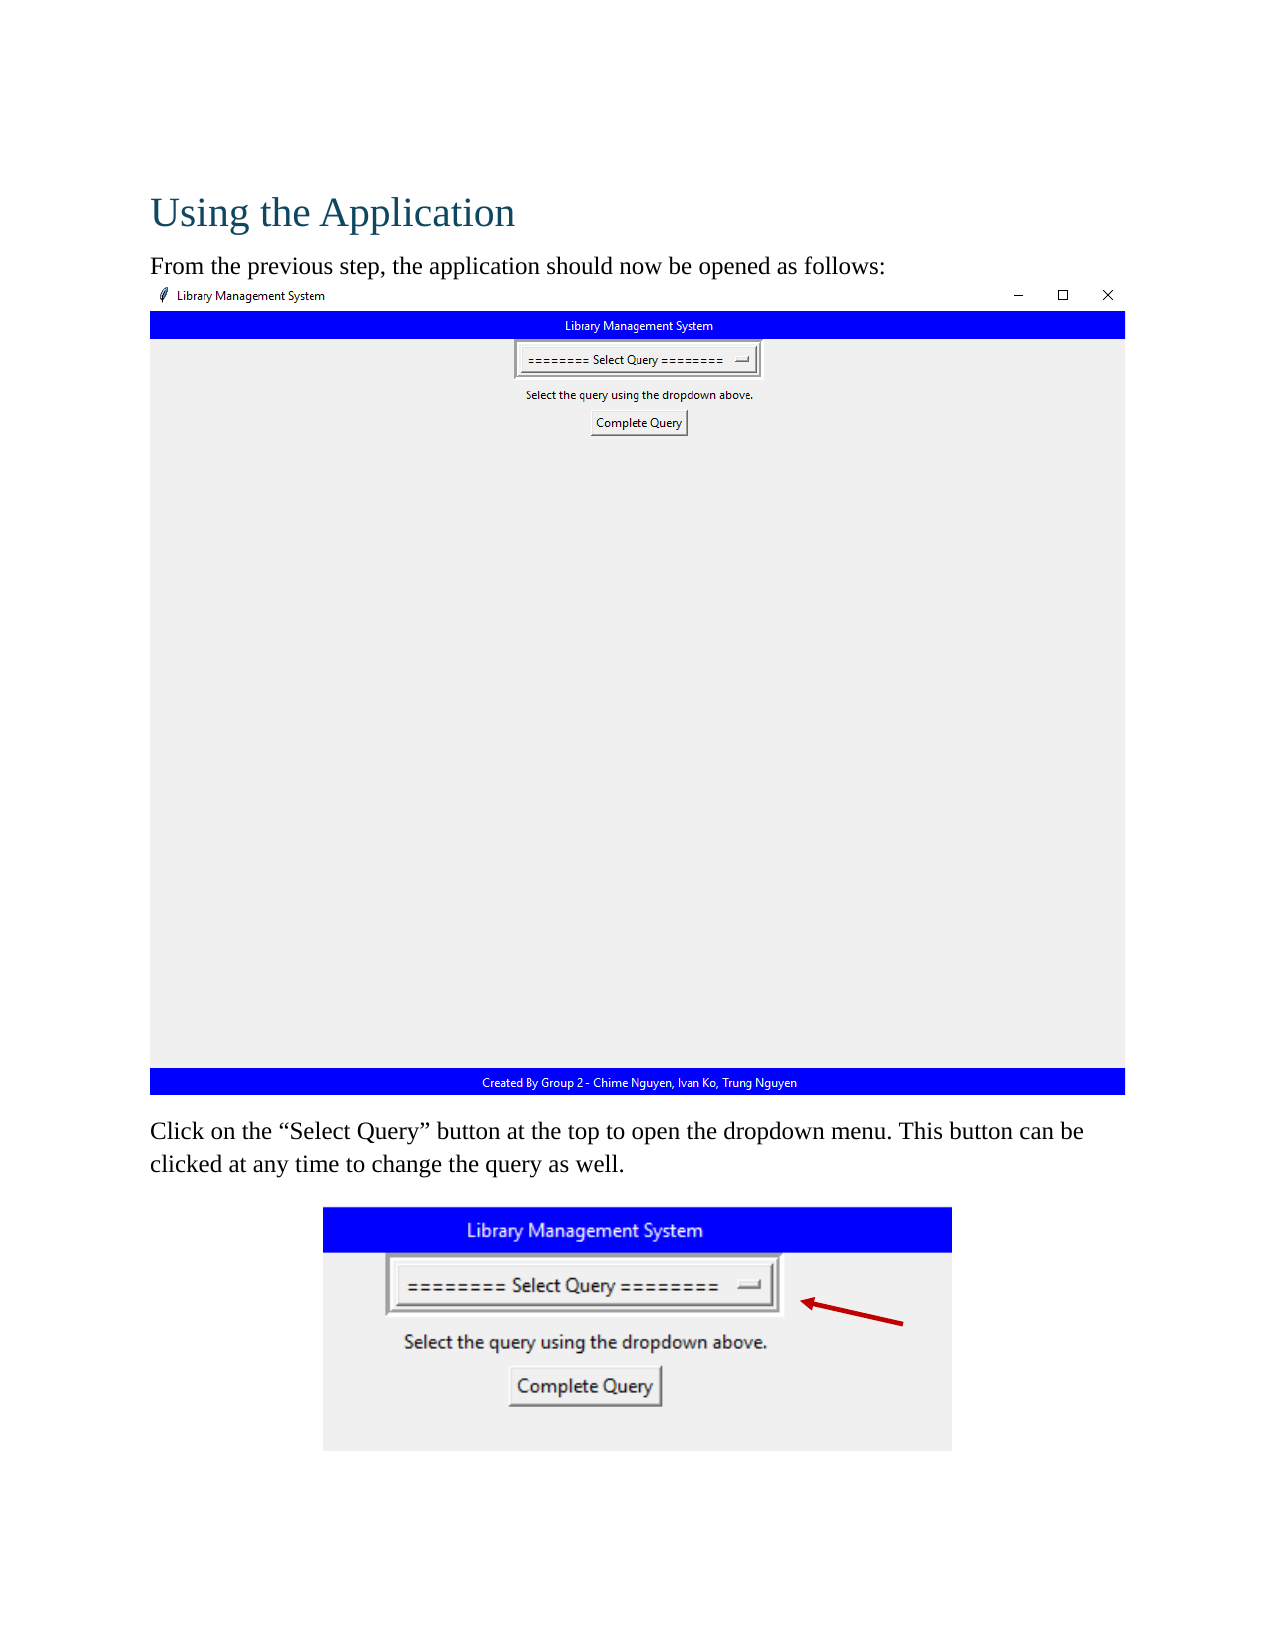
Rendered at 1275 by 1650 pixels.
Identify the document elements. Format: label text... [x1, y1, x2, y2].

picture [323, 1198, 952, 1451]
picture [150, 283, 1125, 1095]
text Click on the “Select Query” button at the top to open the dropdown menu. This button can be clicked at any time to change the query as well. [150, 1116, 1125, 1178]
subtitle Using the Application [150, 187, 1125, 235]
text From the previous step, the application should now be opened as follows: [150, 251, 1125, 283]
